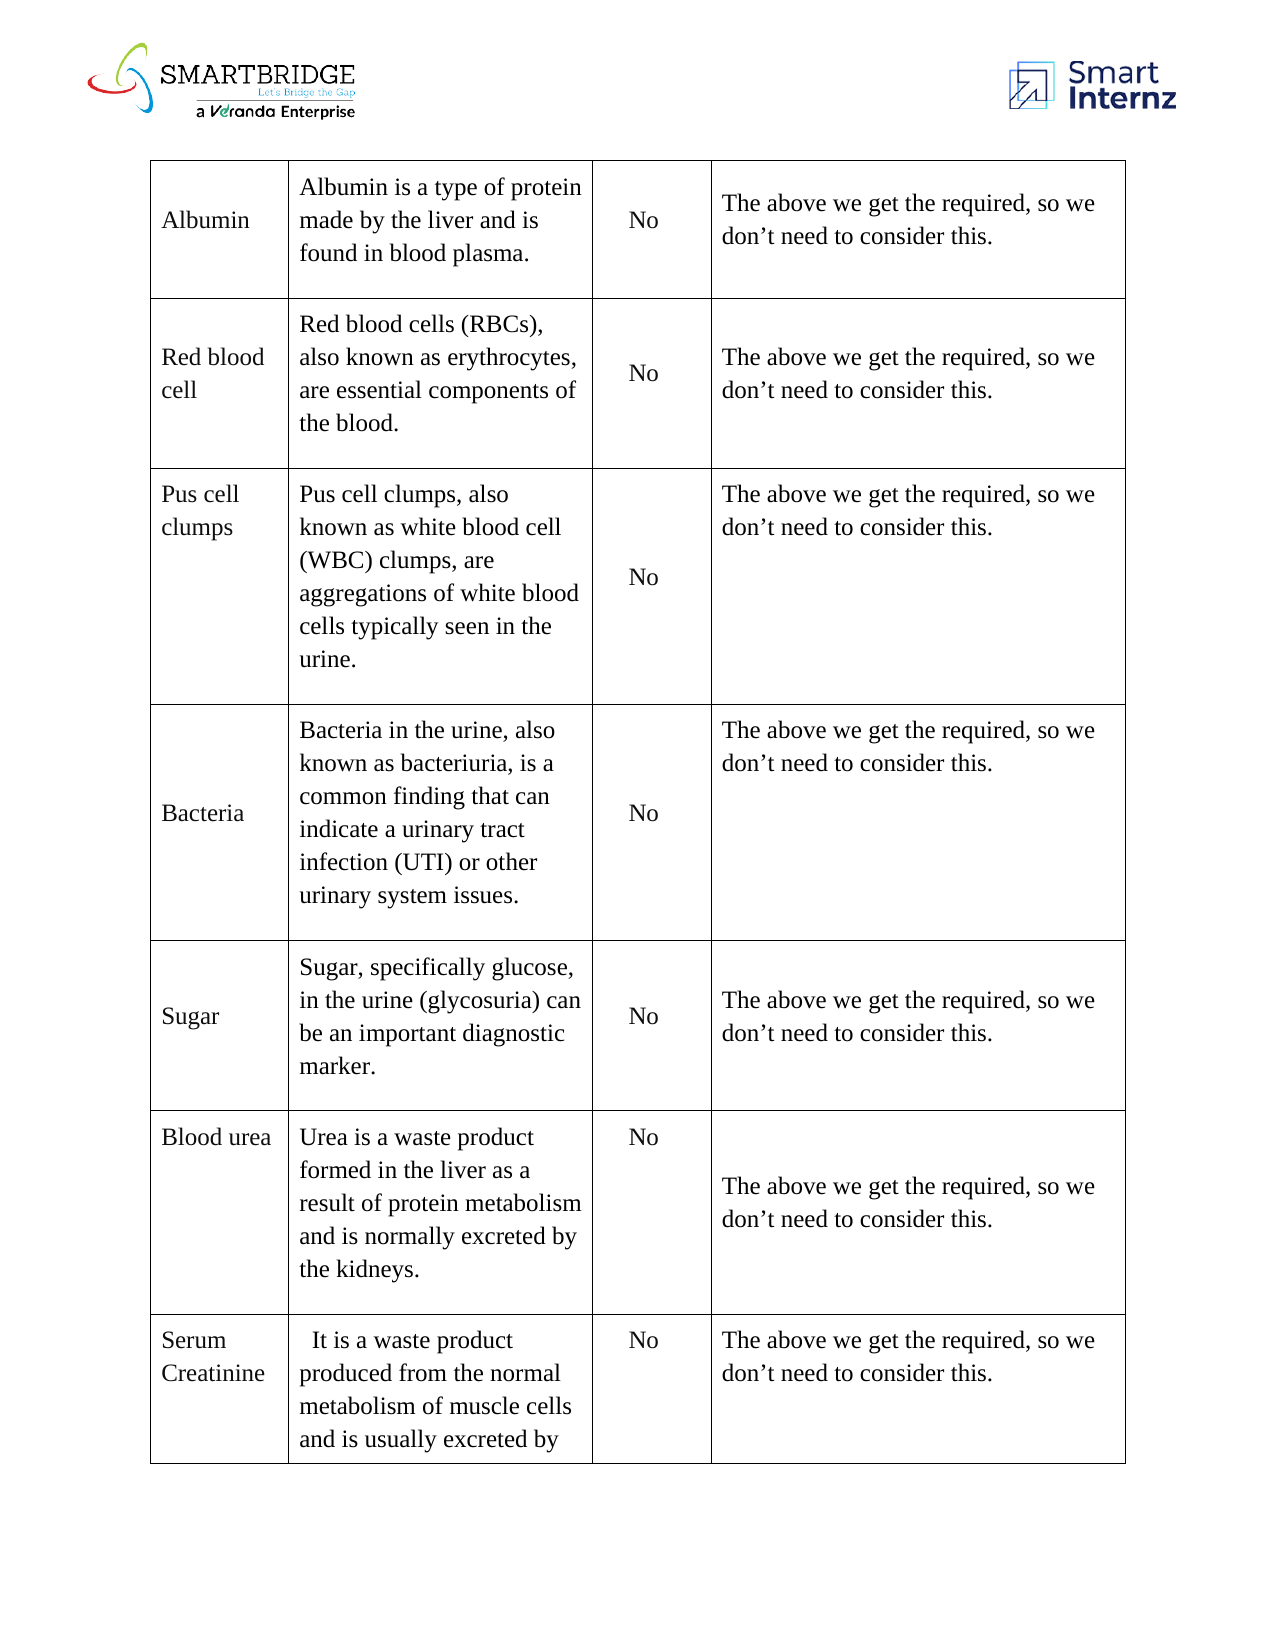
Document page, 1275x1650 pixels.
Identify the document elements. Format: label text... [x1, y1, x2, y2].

table_cell The above we get the required, so we don’t need to consider this. [712, 299, 1125, 468]
table_cell Albumin is a type of protein made by the liver and is found in blood plasma. [289, 161, 592, 297]
table_cell The above we get the required, so we don’t need to consider this. [712, 941, 1125, 1110]
table_cell No [593, 161, 711, 297]
table_cell Bacteria in the urine, also known as bacteriuria, is a common finding that can indicate a urinary tract infection (UTI) or other urinary system issues. [289, 705, 592, 940]
table_cell The above we get the required, so we don’t need to consider this. [712, 1111, 1125, 1314]
table_cell Red blood cell [151, 299, 288, 468]
table_cell Pus cell clumps [151, 469, 288, 704]
table_cell Bacteria [151, 705, 288, 940]
table_cell Pus cell clumps, also known as white blood cell (WBC) clumps, are aggregations of white blood cells typically seen in the urine. [289, 469, 592, 704]
table_cell No [593, 1111, 711, 1314]
table_cell Sugar [151, 941, 288, 1110]
table_cell No [593, 299, 711, 468]
table_cell No [593, 941, 711, 1110]
table_cell No [593, 705, 711, 940]
table_cell The above we get the required, so we don’t need to consider this. [712, 705, 1125, 940]
table_cell Red blood cells (RBCs), also known as erythrocytes, are essential components of the blood. [289, 299, 592, 468]
picture [73, 20, 370, 142]
table_cell Urea is a waste product formed in the liver as a result of protein metabolism and is normally excreted by the kidneys. [289, 1111, 592, 1314]
picture [1004, 61, 1181, 109]
table_cell The above we get the required, so we don’t need to consider this. [712, 161, 1125, 297]
table_cell Blood urea [151, 1111, 288, 1314]
table_cell No [593, 469, 711, 704]
table_cell The above we get the required, so we don’t need to consider this. [712, 1315, 1125, 1463]
table_cell The above we get the required, so we don’t need to consider this. [712, 469, 1125, 704]
table_cell Serum Creatinine [151, 1315, 288, 1463]
table_cell Albumin [151, 161, 288, 297]
table_cell No [593, 1315, 711, 1463]
table_cell It is a waste product produced from the normal metabolism of muscle cells and is usually excreted by the kidneys. [289, 1315, 592, 1463]
table_cell Sugar, specifically glucose, in the urine (glycosuria) can be an important diagnostic marker. [289, 941, 592, 1110]
